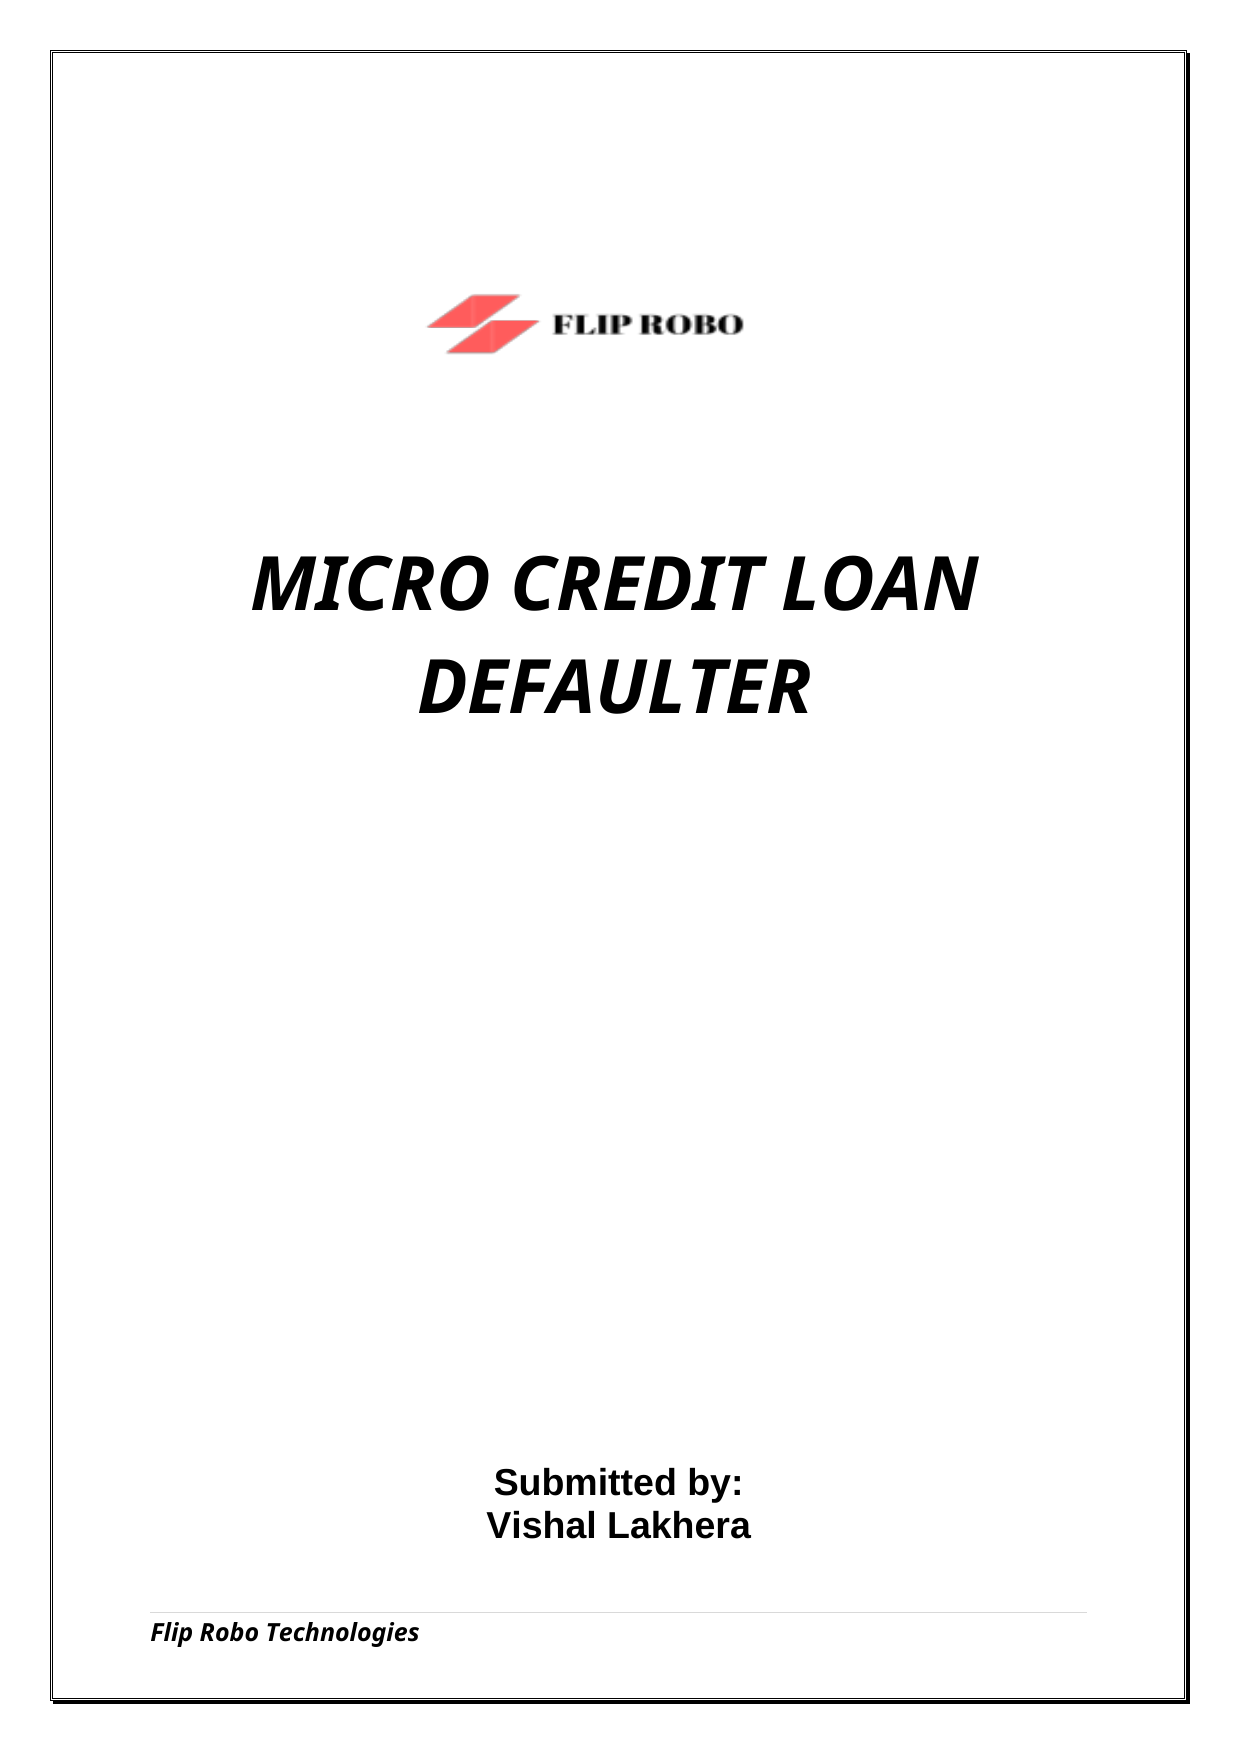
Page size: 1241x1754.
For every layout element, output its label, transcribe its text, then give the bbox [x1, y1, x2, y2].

text MICRO CREDIT LOAN DEFAULTER [150, 531, 1087, 735]
text Vishal Lakhera [150, 1503, 1087, 1546]
picture [378, 150, 859, 500]
text Submitted by: [150, 1460, 1087, 1503]
